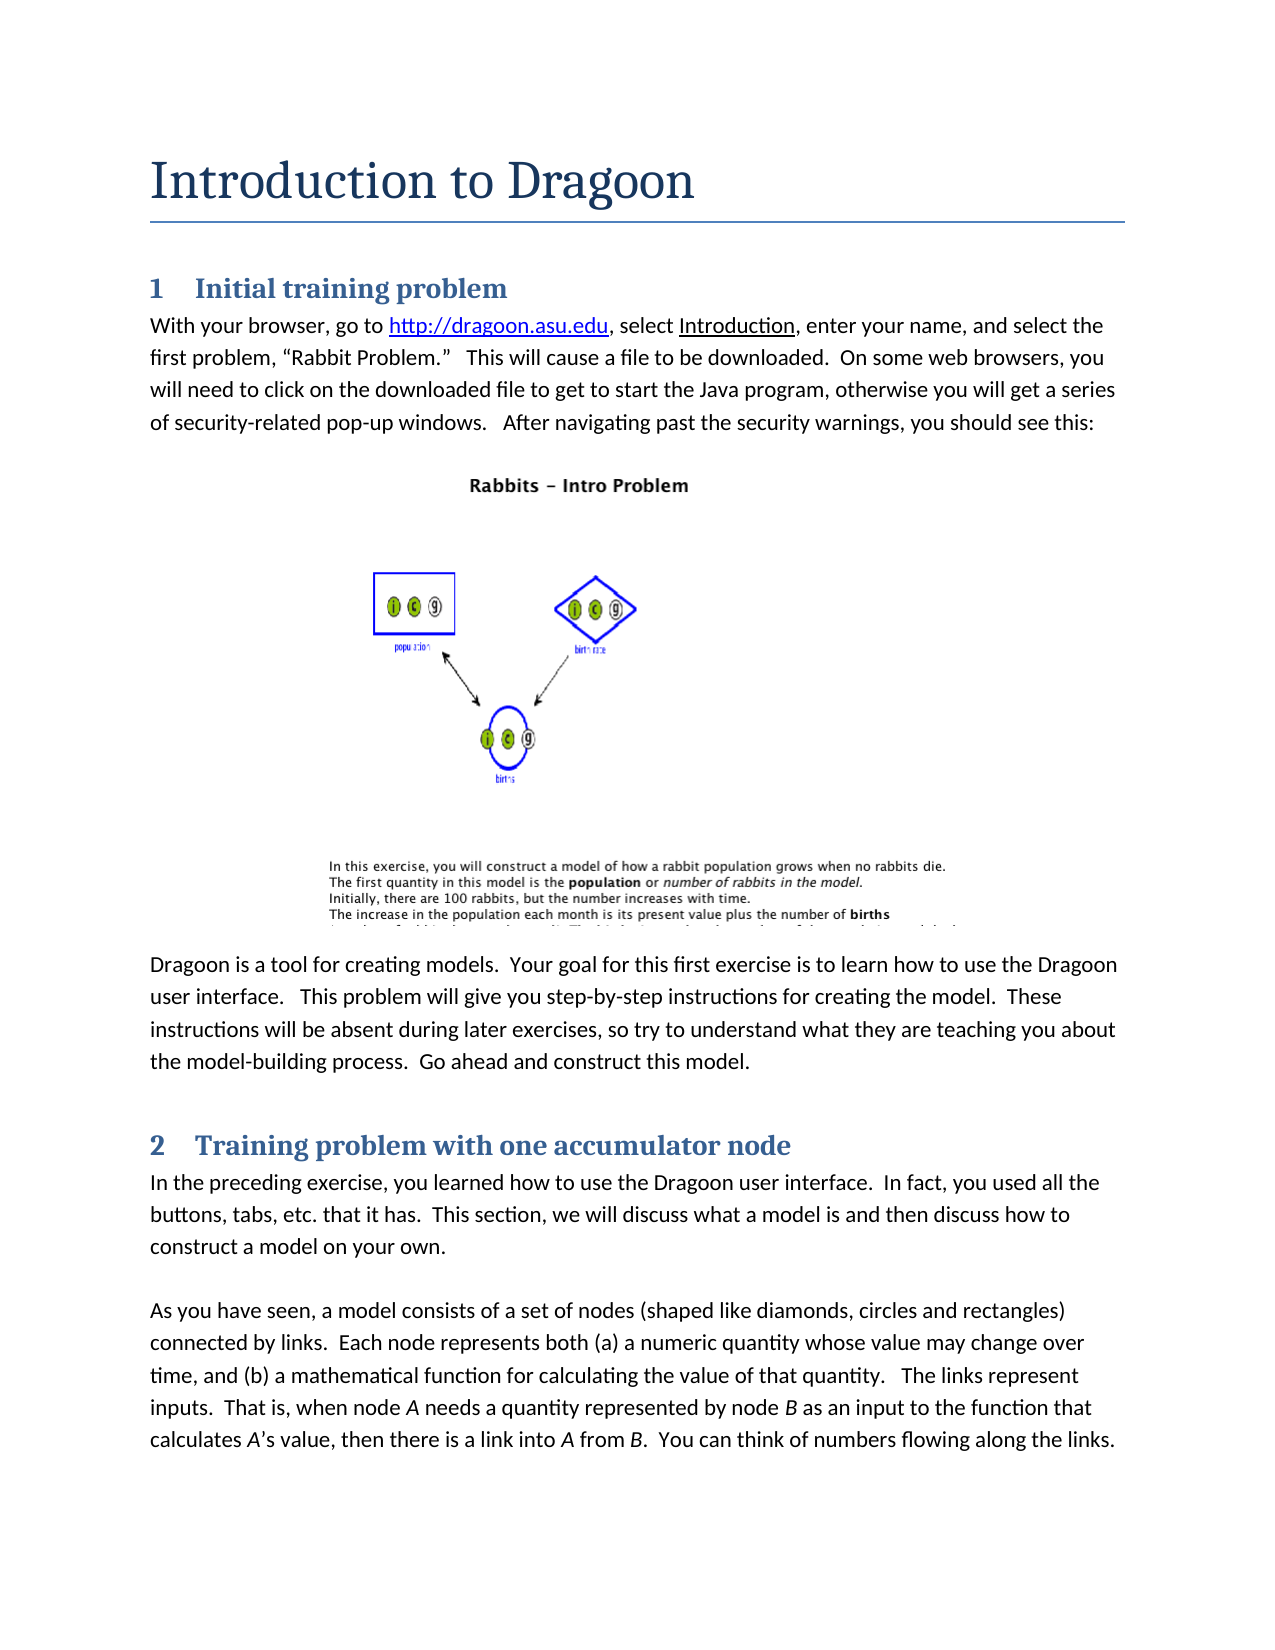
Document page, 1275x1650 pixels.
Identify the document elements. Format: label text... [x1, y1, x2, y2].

picture [318, 460, 957, 926]
subtitle Training problem with one accumulator node [150, 1129, 1125, 1163]
list In the preceding exercise, you learned how to use the Dragoon user interface. In fact, you used all the buttons, tabs, etc. that it has. This section, we will discuss what a model is and then discuss how to construct a model on your own. [150, 1168, 1125, 1260]
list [150, 1296, 1125, 1453]
subtitle Initial training problem [150, 273, 1125, 306]
text Dragoon is a tool for creating models. Your goal for this first exercise is to learn how to use the Dragoon user interface. This problem will give you step-by-step instructions for creating the model. These instructions will be absent during later exercises, so try to understand what they are teaching you about the model-building process. Go ahead and construct this model. [150, 950, 1125, 1075]
text With your browser, go to http://dragoon.asu.edu, select Introduction, enter your name, and select the first problem, “Rabbit Problem.” This will cause a file to be downloaded. On some web browsers, you will need to click on the downloaded file to get to start the Java program, otherwise you will get a series of security-related pop-up windows. After navigating past the security warnings, you should see this: [150, 311, 1125, 436]
title Introduction to Dragoon [150, 150, 1125, 221]
